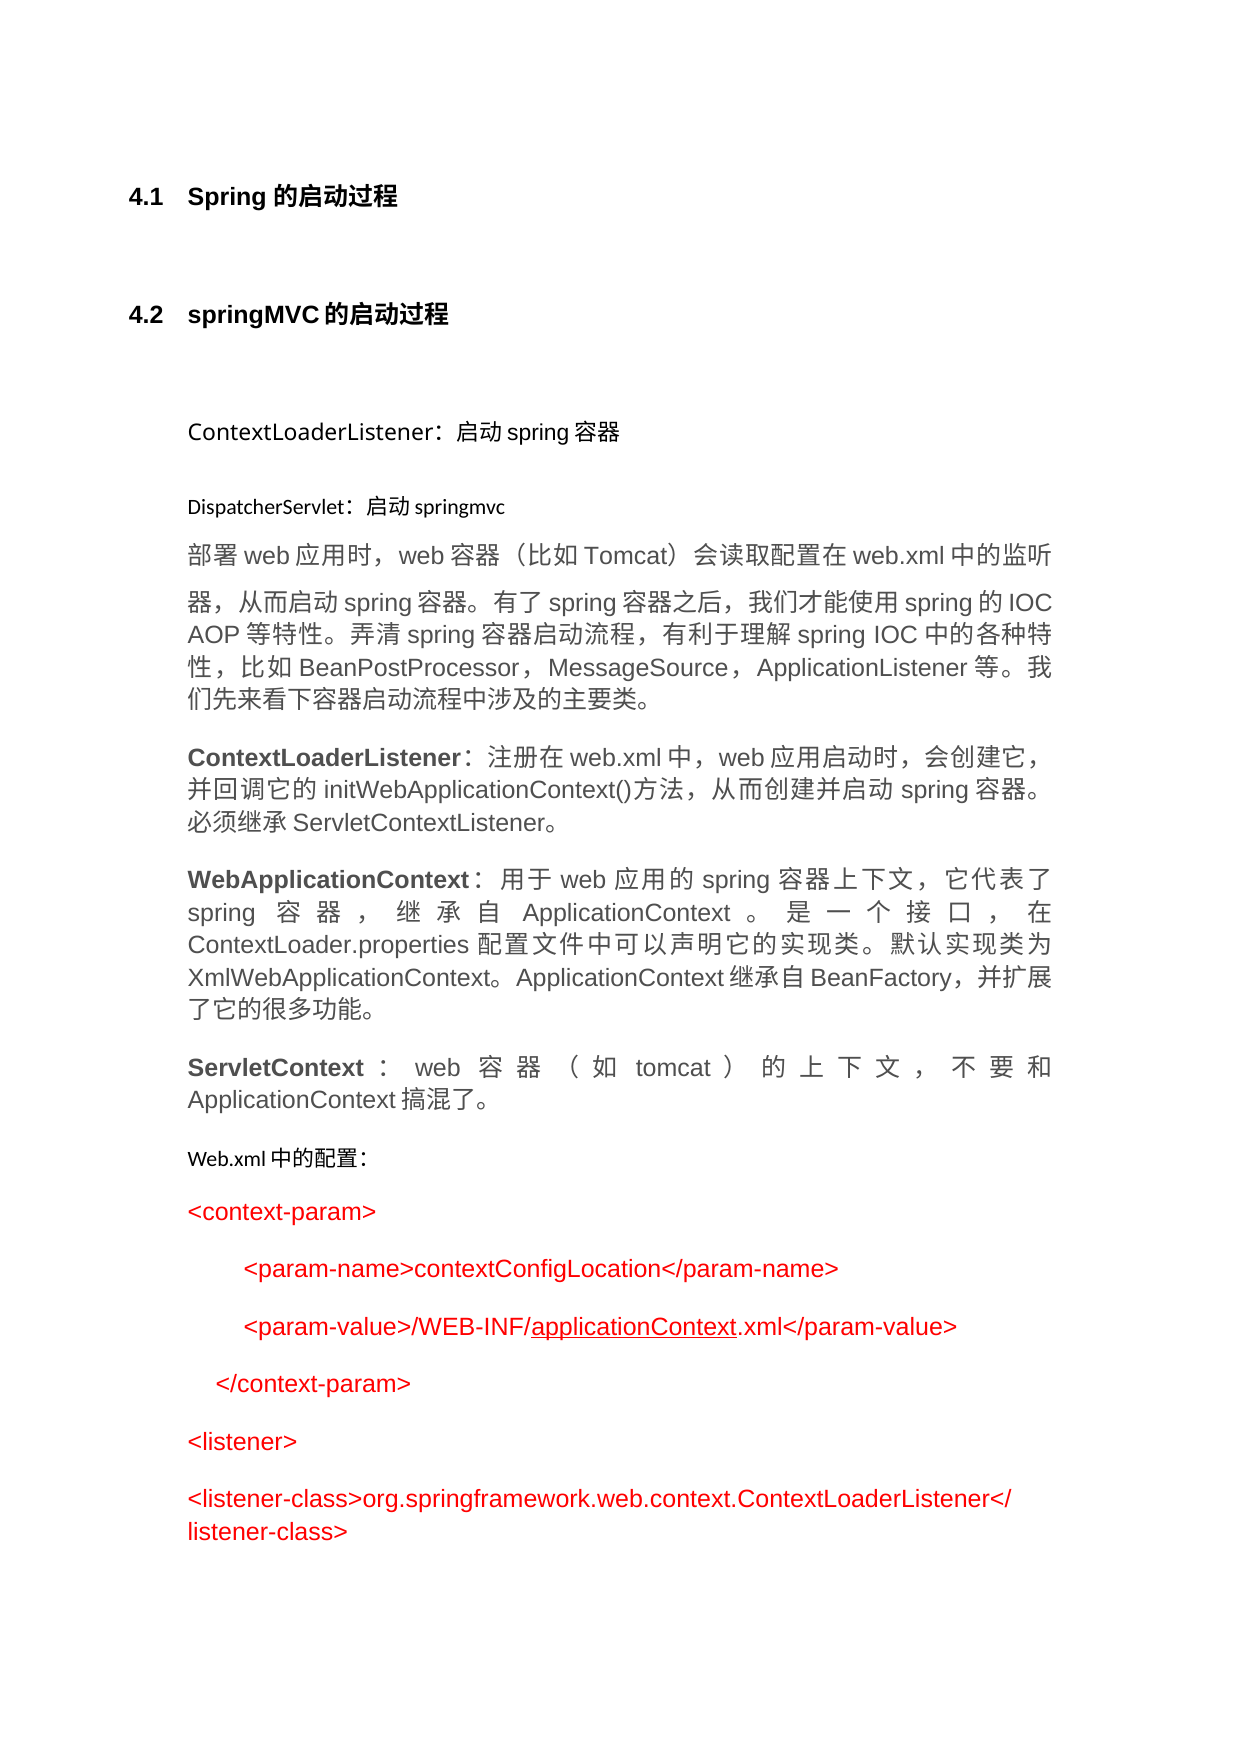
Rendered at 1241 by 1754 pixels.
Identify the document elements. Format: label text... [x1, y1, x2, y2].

text <listener> [187, 1425, 1053, 1458]
text <param-value>/WEB-INF/applicationContext.xml</param-value> [187, 1310, 1053, 1343]
text <context-param> [187, 1195, 1053, 1228]
subtitle Spring 的启动过程 [128, 162, 1053, 227]
text WebApplicationContext：用于web应用的spring容器上下文，它代表了spring容器，继承自ApplicationContext。是一个接口，在ContextLoader.properties配置文件中可以声明它的实现类。默认实现类为XmlWebApplicationContext。ApplicationContext继承自BeanFactory，并扩展了它的很多功能。 [187, 863, 1053, 1026]
text ContextLoaderListener：启动spring容器 [187, 398, 1053, 463]
text </context-param> [187, 1368, 1053, 1400]
text ServletContext：web容器（如tomcat）的上下文，不要和ApplicationContext搞混了。 [187, 1051, 1053, 1116]
text <listener-class>org.springframework.web.context.ContextLoaderListener</listener-class> [187, 1483, 1053, 1548]
text DispatcherServlet：启动springmvc [187, 488, 1053, 521]
text <param-name>contextConfigLocation</param-name> [187, 1253, 1053, 1285]
text ContextLoaderListener：注册在web.xml中，web应用启动时，会创建它，并回调它的initWebApplicationContext()方法，从而创建并启动spring容器。必须继承ServletContextListener。 [187, 741, 1053, 838]
text Web.xml中的配置： [187, 1141, 1053, 1173]
subtitle springMVC的启动过程 [128, 280, 1053, 345]
